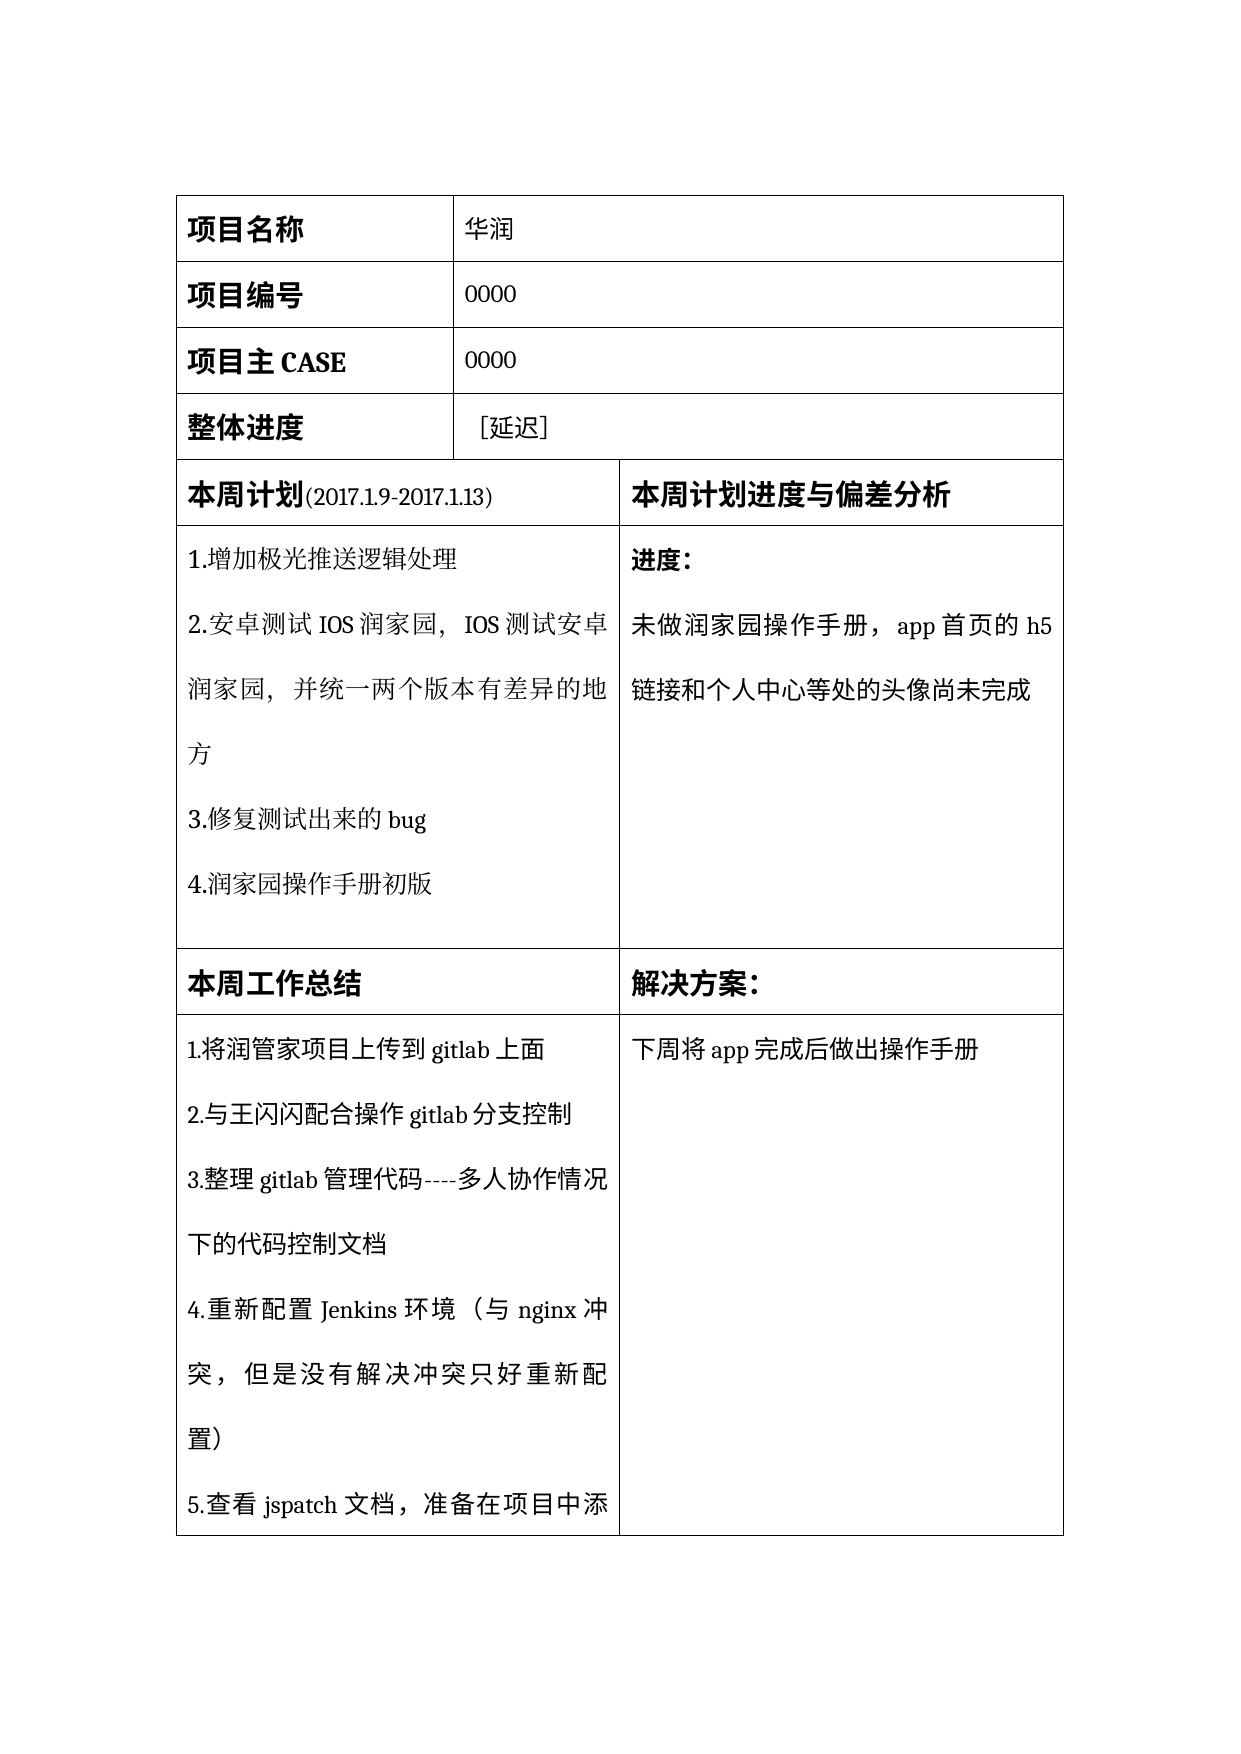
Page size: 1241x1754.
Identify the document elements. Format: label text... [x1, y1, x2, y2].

table_cell 0000 [454, 262, 1063, 327]
table_cell 本周工作总结 [177, 949, 619, 1014]
table_cell 1.增加极光推送逻辑处理 2.安卓测试IOS润家园，IOS测试安卓润家园，并统一两个版本有差异的地方 3.修复测试出来的bug 4.润家园操作手册初版 [177, 526, 619, 948]
table_header 华润 [454, 196, 1063, 261]
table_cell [177, 1015, 619, 1535]
table_cell 项目主CASE [177, 328, 453, 393]
table_cell 0000 [454, 328, 1063, 393]
table_cell 项目编号 [177, 262, 453, 327]
table_cell 本周计划(2017.1.9-2017.1.13) [177, 460, 619, 525]
table_cell 进度： 未做润家园操作手册，app首页的h5链接和个人中心等处的头像尚未完成 [620, 526, 1063, 948]
table_cell 整体进度 [177, 394, 453, 459]
table_cell 解决方案： [620, 949, 1063, 1014]
table_cell 本周计划进度与偏差分析 [620, 460, 1063, 525]
table_cell 下周将app完成后做出操作手册 [620, 1015, 1063, 1535]
table_header 项目名称 [177, 196, 453, 261]
table_cell ［延迟］ [454, 394, 1063, 459]
